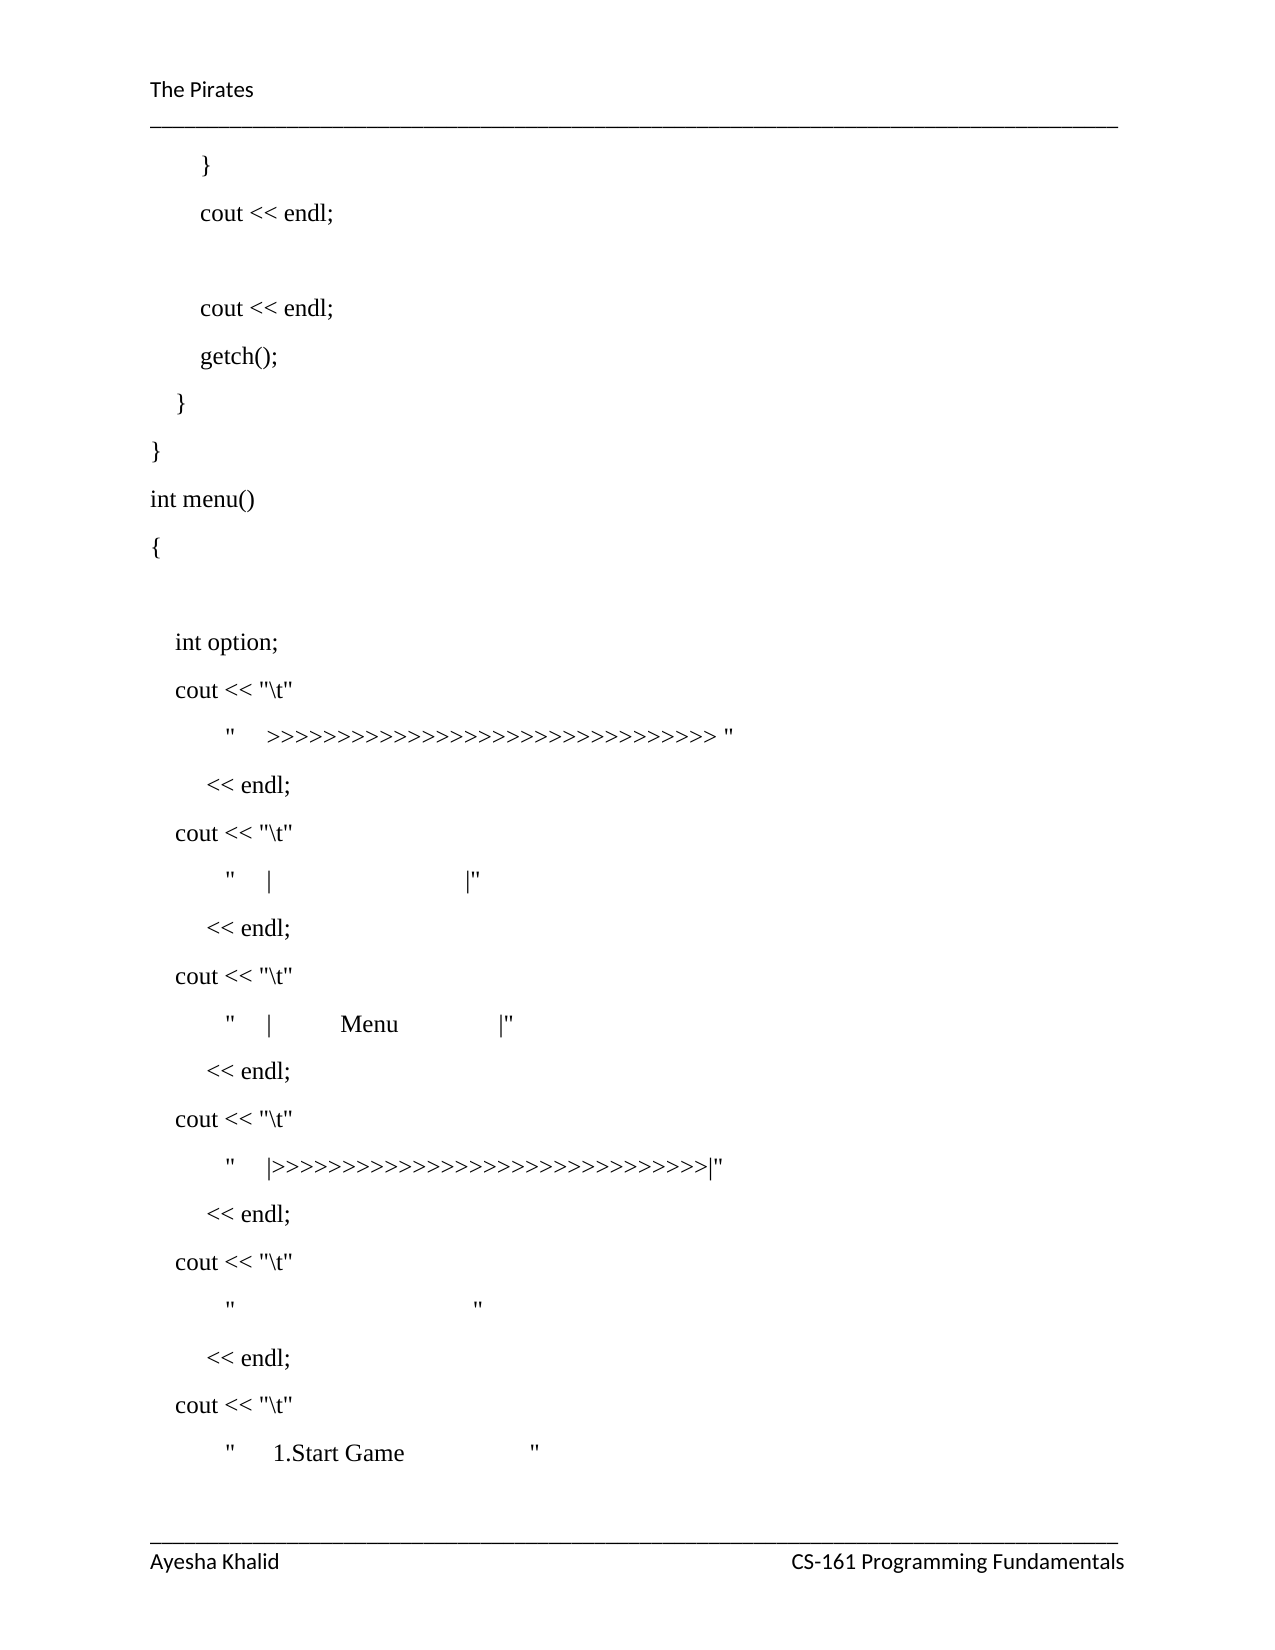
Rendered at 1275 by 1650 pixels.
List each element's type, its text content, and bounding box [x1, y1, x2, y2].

text { [150, 532, 1125, 560]
text int menu() [150, 484, 1125, 513]
text } [150, 436, 1125, 465]
text cout << endl; [150, 198, 1125, 226]
text cout << "\t" [150, 1247, 1125, 1276]
text cout << "\t" [150, 1104, 1125, 1133]
text << endl; [150, 1343, 1125, 1371]
text cout << "\t" [150, 675, 1125, 703]
text int option; [150, 627, 1125, 656]
text << endl; [150, 770, 1125, 799]
text " | |" [150, 866, 1125, 894]
text } [150, 388, 1125, 417]
text << endl; [150, 1199, 1125, 1228]
text << endl; [150, 913, 1125, 942]
text << endl; [150, 1056, 1125, 1085]
text } [150, 150, 1125, 179]
text cout << "\t" [150, 818, 1125, 847]
text " 1.Start Game " [150, 1438, 1125, 1467]
text " " [150, 1295, 1125, 1324]
text cout << "\t" [150, 961, 1125, 990]
text " >>>>>>>>>>>>>>>>>>>>>>>>>>>>>>>> " [150, 722, 1125, 751]
text cout << endl; [150, 293, 1125, 322]
text " |>>>>>>>>>>>>>>>>>>>>>>>>>>>>>>>|" [150, 1152, 1125, 1181]
text " | Menu |" [150, 1009, 1125, 1037]
text cout << "\t" [150, 1390, 1125, 1419]
text getch(); [150, 341, 1125, 369]
